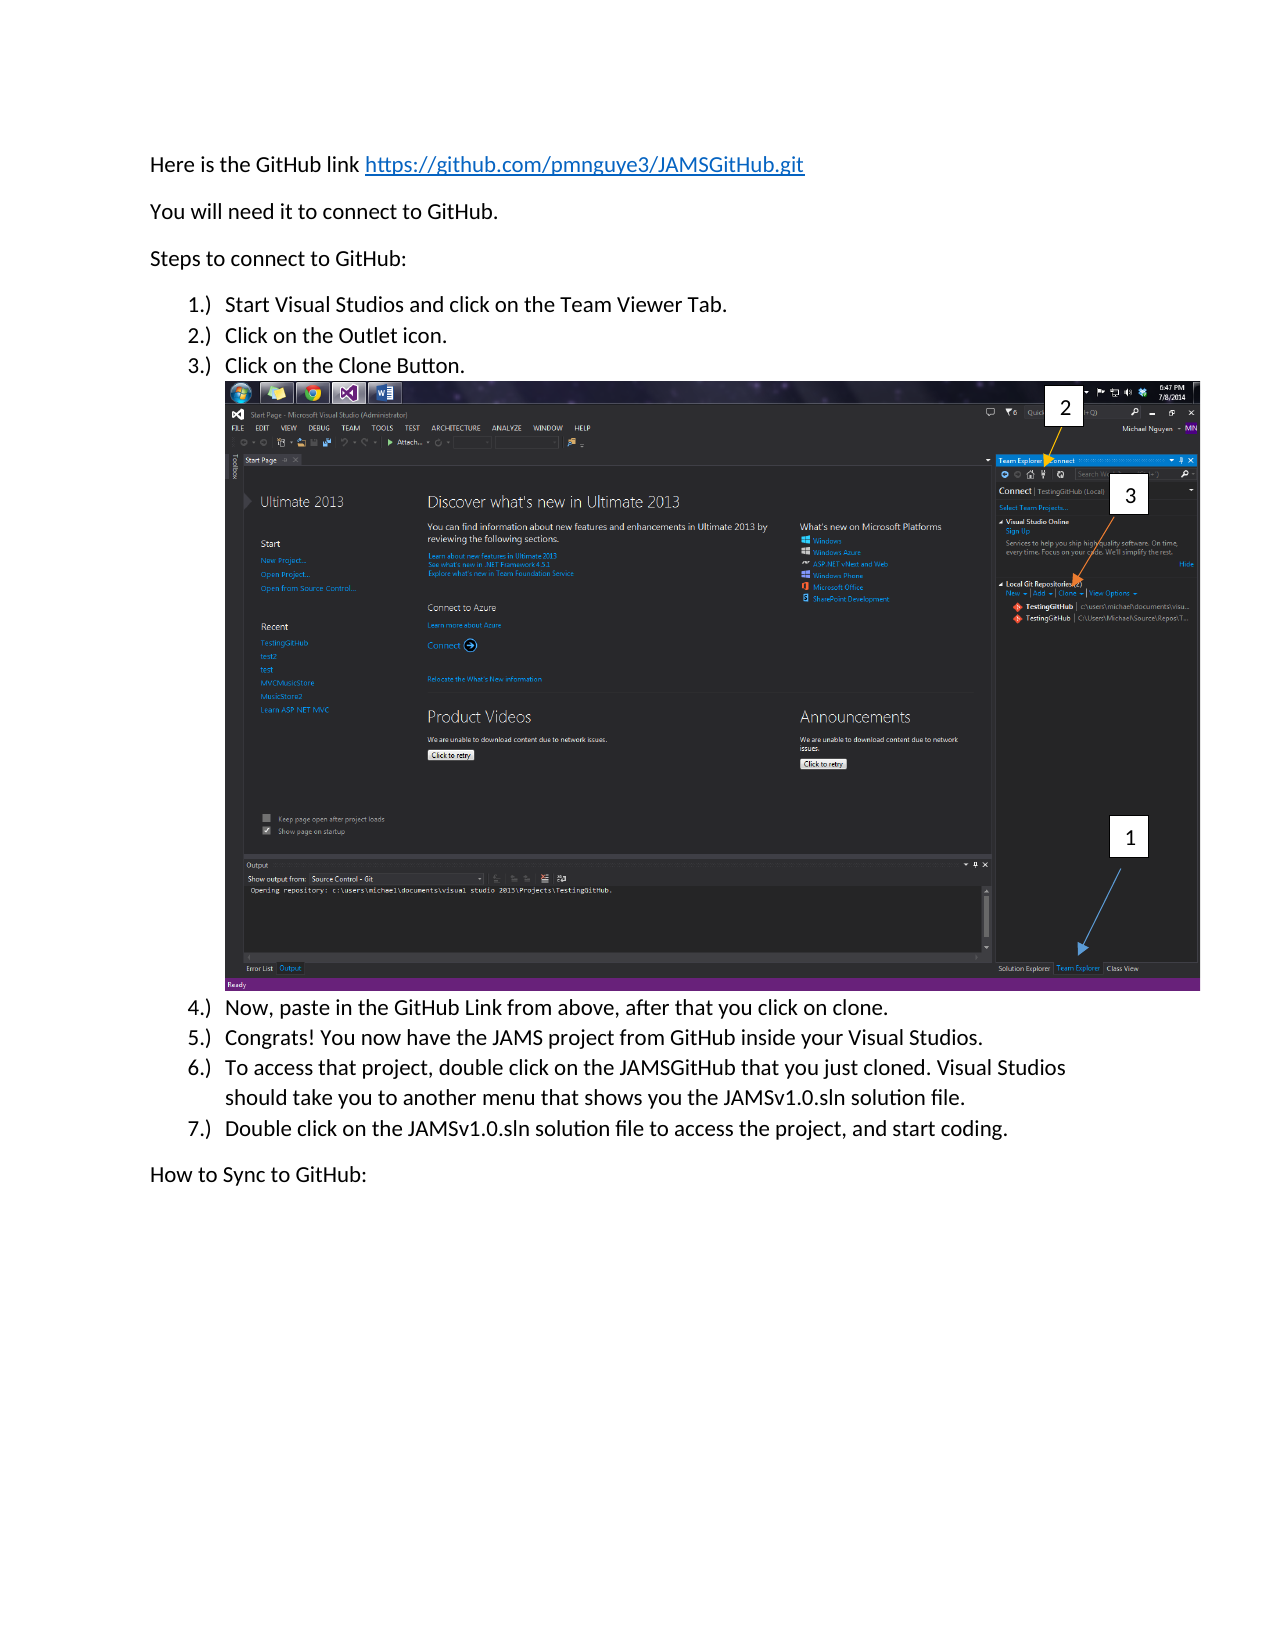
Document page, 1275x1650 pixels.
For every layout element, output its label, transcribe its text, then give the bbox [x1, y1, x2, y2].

text You will need it to connect to GitHub. [150, 197, 1125, 225]
list Start Visual Studios and click on the Team Viewer Tab. [187, 291, 1125, 319]
list To access that project, double click on the JAMSGitHub that you just cloned. Visual Studios should take you to another menu that shows you the JAMSv1.0.sln solution file. [187, 1053, 1125, 1111]
text Here is the GitHub link https://github.com/pmnguye3/JAMSGitHub.git [150, 150, 1125, 178]
text Steps to connect to GitHub: [150, 244, 1125, 272]
text How to Sync to GitHub: [150, 1161, 1125, 1188]
list Click on the Outlet icon. [187, 321, 1125, 349]
picture [225, 381, 1200, 991]
list Now, paste in the GitHub Link from above, after that you click on clone. [187, 993, 1125, 1021]
list Double click on the JAMSv1.0.sln solution file to access the project, and start coding. [187, 1114, 1125, 1142]
list Congrats! You now have the JAMS project from GitHub inside your Visual Studios. [187, 1023, 1125, 1051]
